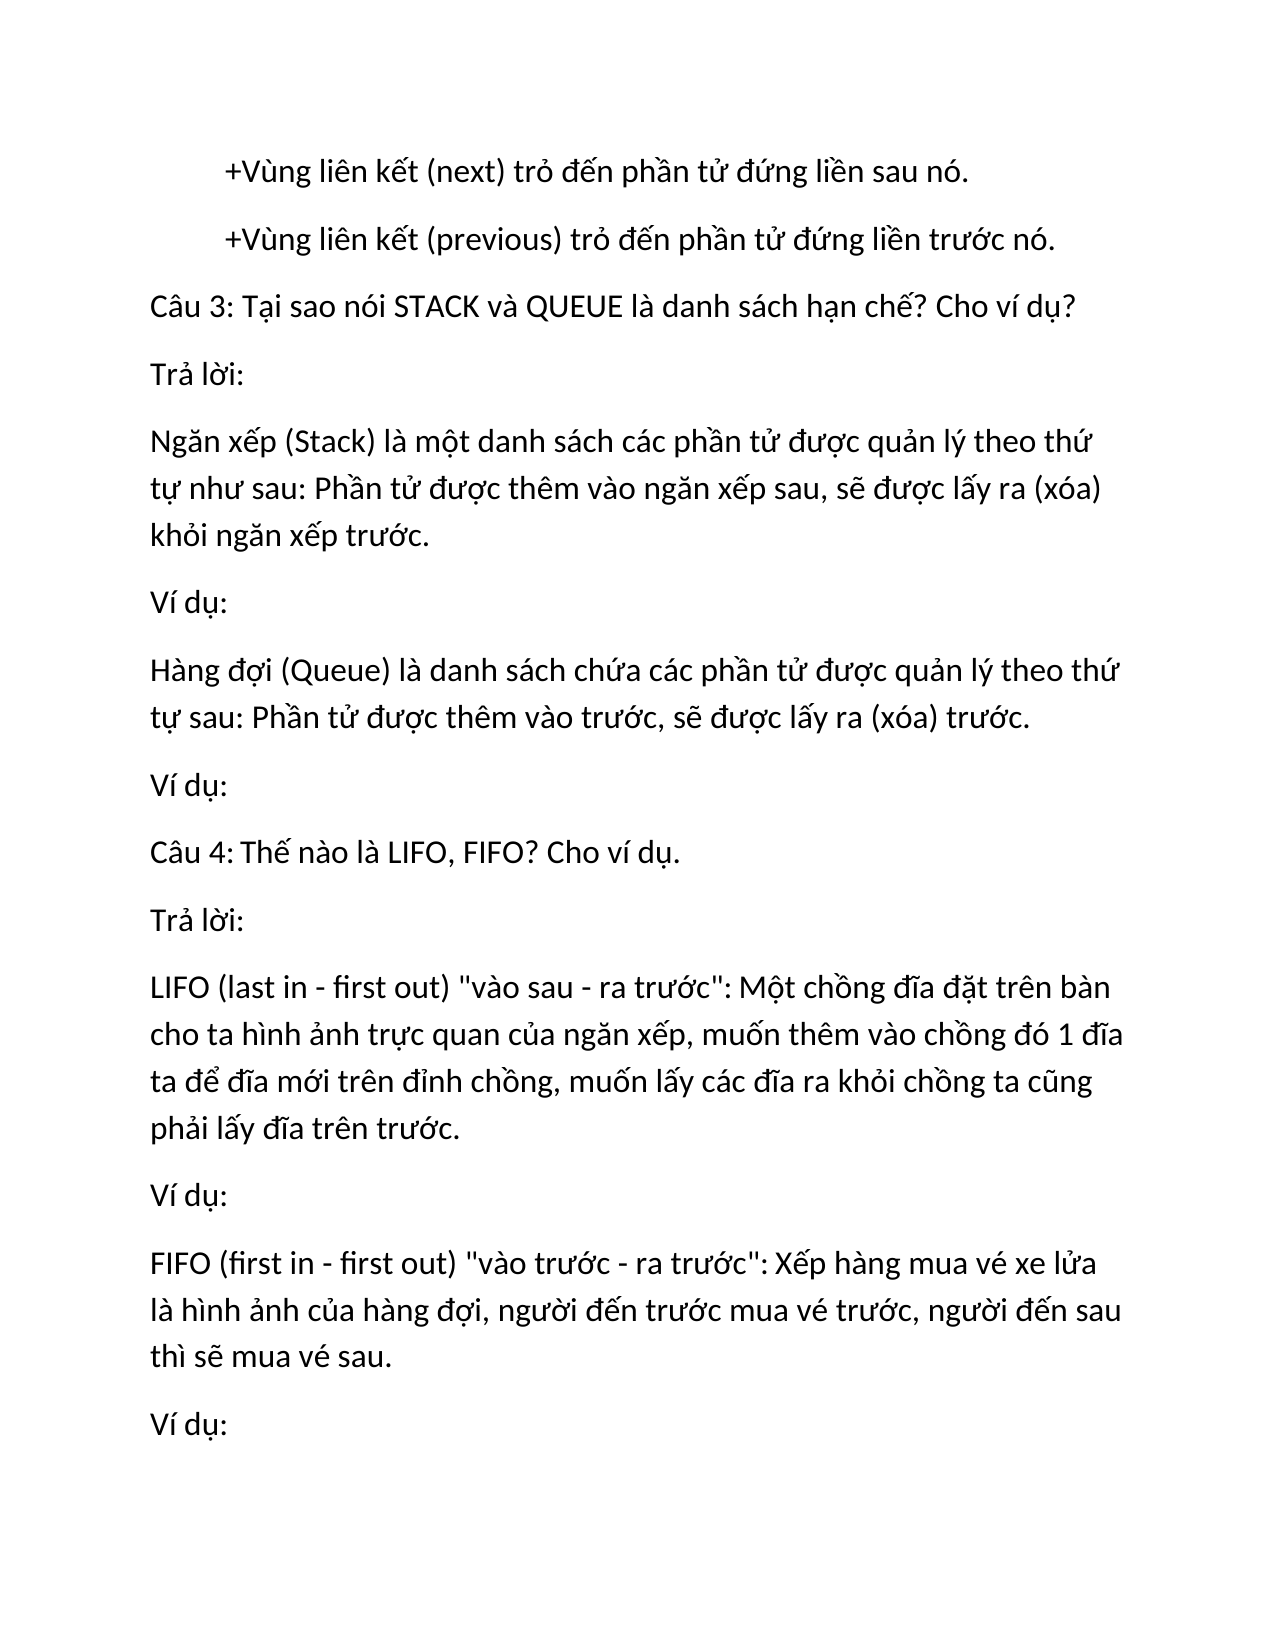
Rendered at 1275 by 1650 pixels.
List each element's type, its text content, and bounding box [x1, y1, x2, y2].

text Câu 3: Tại sao nói STACK và QUEUE là danh sách hạn chế? Cho ví dụ? [150, 285, 1125, 326]
text Ví dụ: [150, 763, 1125, 804]
text +Vùng liên kết (previous) trỏ đến phần tử đứng liền trước nó. [150, 218, 1125, 258]
text Hàng đợi (Queue) là danh sách chứa các phần tử được quản lý theo thứ tự sau: Phần tử được thêm vào trước, sẽ được lấy ra (xóa) trước. [150, 649, 1125, 737]
text Ví dụ: [150, 1403, 1125, 1444]
text Ngăn xếp (Stack) là một danh sách các phần tử được quản lý theo thứ tự như sau: Phần tử được thêm vào ngăn xếp sau, sẽ được lấy ra (xóa) khỏi ngăn xếp trước. [150, 420, 1125, 555]
text Ví dụ: [150, 1174, 1125, 1215]
text Trả lời: [150, 899, 1125, 939]
text LIFO (last in - first out) "vào sau - ra trước": Một chồng đĩa đặt trên bàn cho ta hình ảnh trực quan của ngăn xếp, muốn thêm vào chồng đó 1 đĩa ta để đĩa mới trên đỉnh chồng, muốn lấy các đĩa ra khỏi chồng ta cũng phải lấy đĩa trên trước. [150, 966, 1125, 1147]
text Trả lời: [150, 353, 1125, 393]
text Ví dụ: [150, 582, 1125, 622]
text +Vùng liên kết (next) trỏ đến phần tử đứng liền sau nó. [150, 150, 1125, 191]
text FIFO (first in - first out) "vào trước - ra trước": Xếp hàng mua vé xe lửa là hình ảnh của hàng đợi, người đến trước mua vé trước, người đến sau thì sẽ mua vé sau. [150, 1242, 1125, 1376]
text Câu 4: Thế nào là LIFO, FIFO? Cho ví dụ. [150, 831, 1125, 872]
